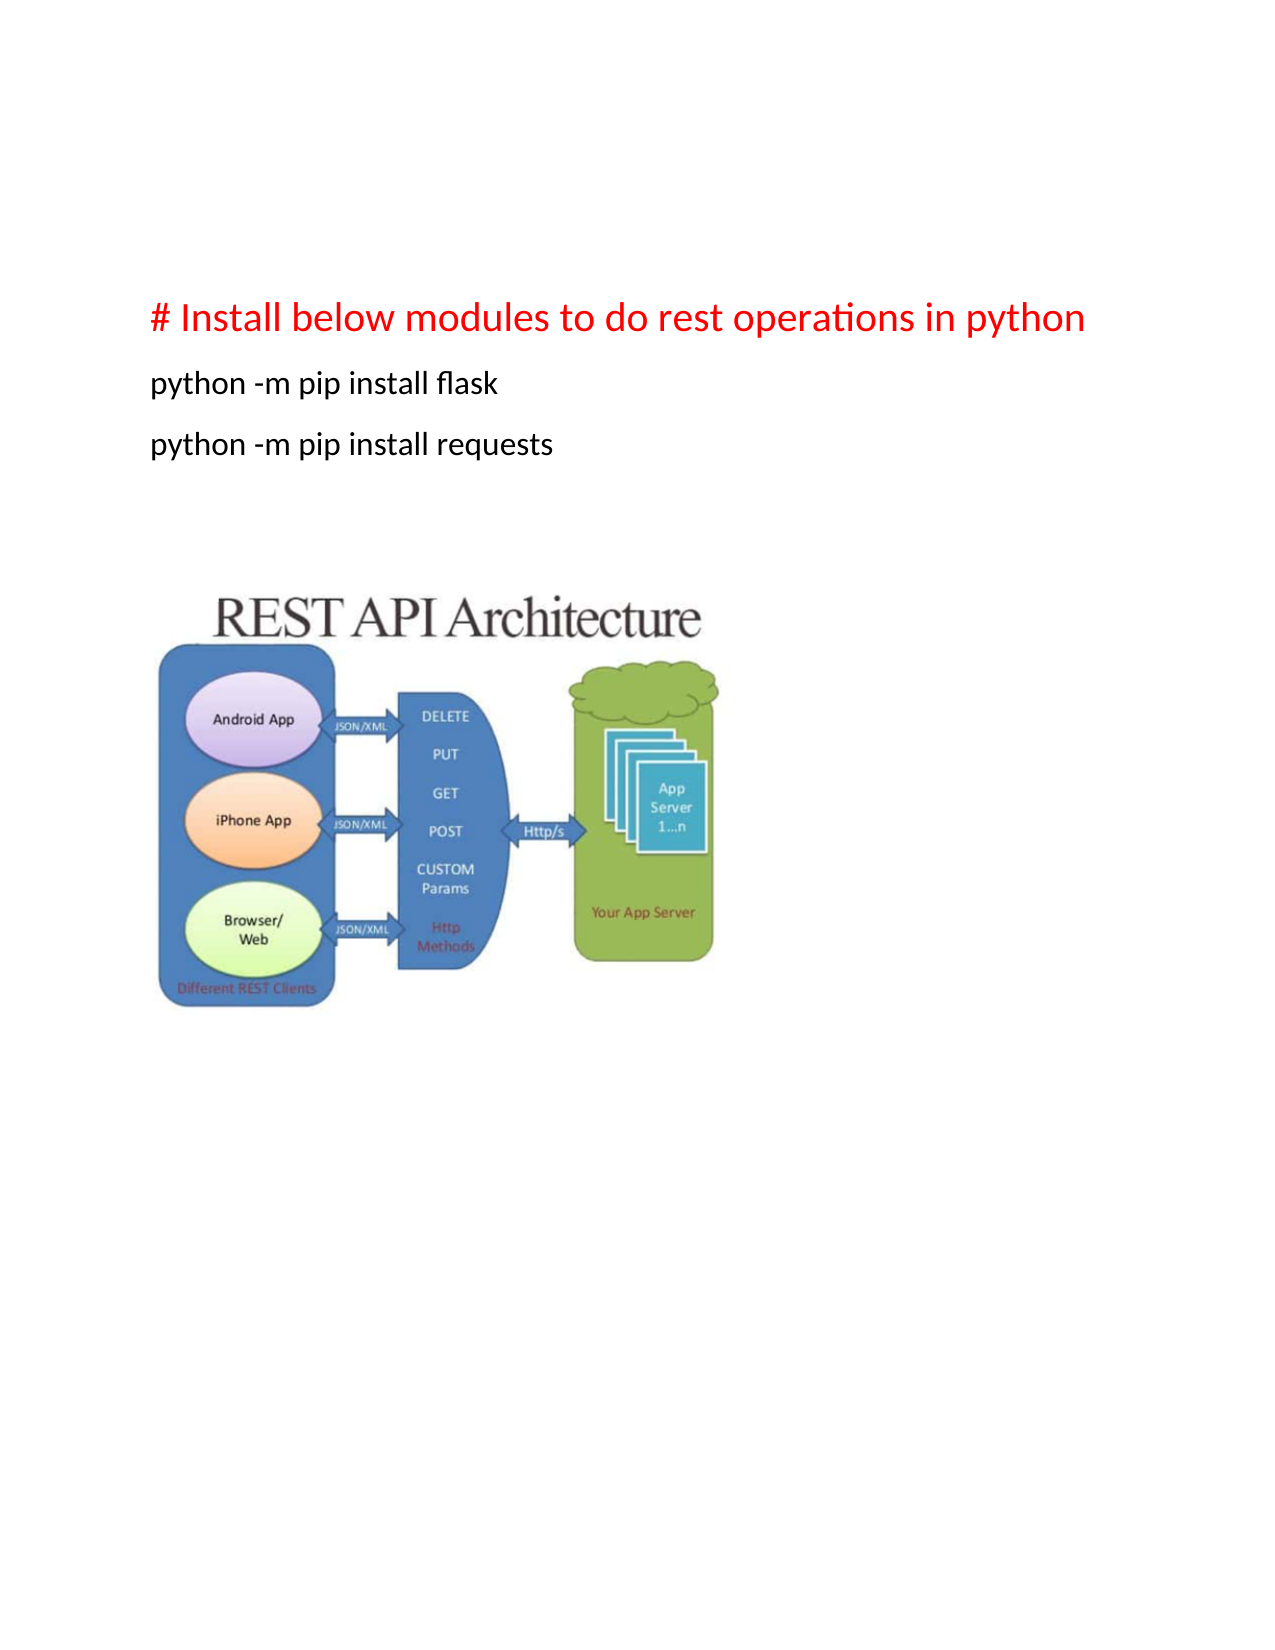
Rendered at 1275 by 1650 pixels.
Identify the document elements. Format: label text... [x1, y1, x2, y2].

picture [150, 577, 772, 1015]
text python -m pip install requests [150, 423, 1125, 463]
text # Install below modules to do rest operations in python [150, 291, 1125, 341]
text python -m pip install flask [150, 362, 1125, 403]
